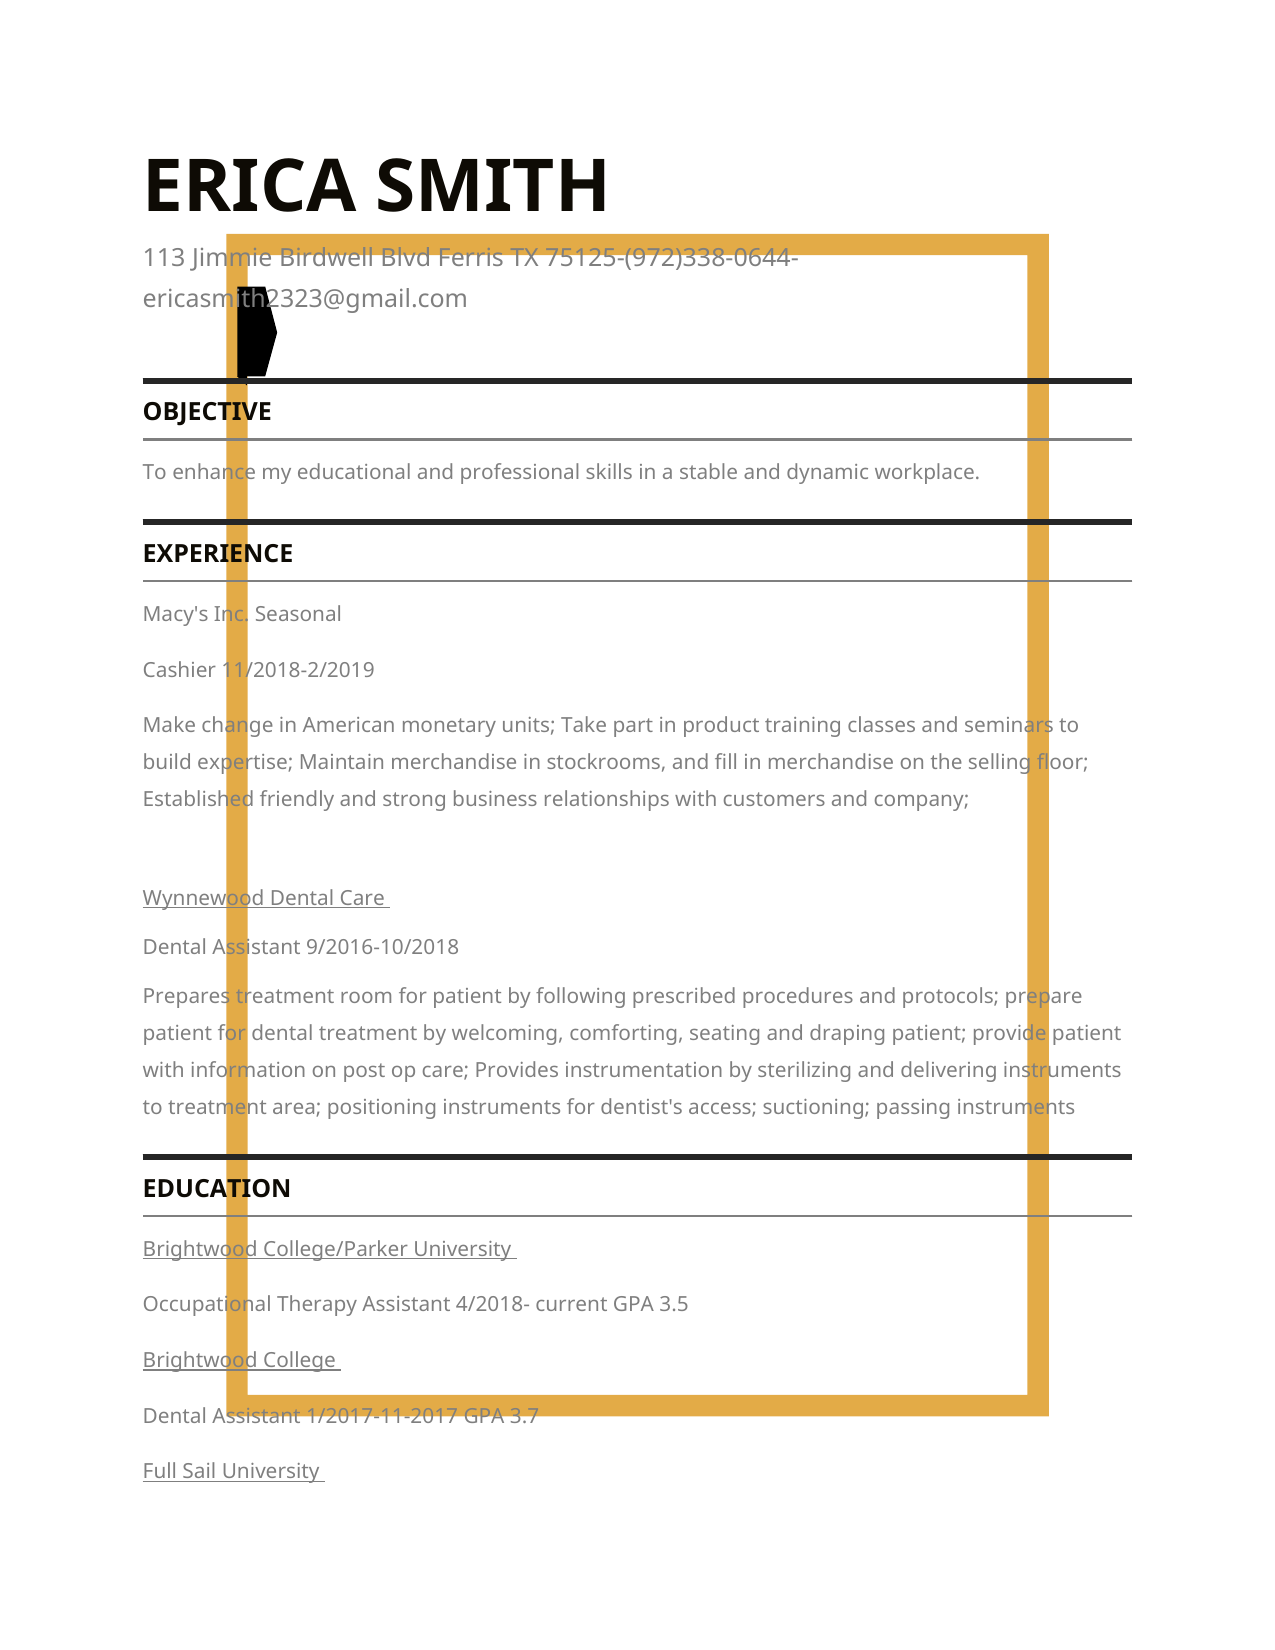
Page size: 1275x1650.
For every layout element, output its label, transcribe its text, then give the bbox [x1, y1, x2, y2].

text Cashier 11/2018-2/2019 [142, 655, 1132, 683]
text Macy's Inc. Seasonal [142, 599, 1132, 627]
text Occupational Therapy Assistant 4/2018- current GPA 3.5 [142, 1289, 1132, 1318]
text 113 Jimmie Birdwell Blvd Ferris TX 75125-(972)338-0644-ericasmith2323@gmail.com [142, 239, 832, 314]
text Full Sail University [142, 1456, 1132, 1485]
list Wynnewood Dental Care [142, 883, 1132, 911]
text Dental Assistant 1/2017-11-2017 GPA 3.7 [142, 1401, 1132, 1429]
list Dental Assistant 9/2016-10/2018 [142, 932, 1132, 961]
text To enhance my educational and professional skills in a stable and dynamic workplace. [142, 457, 1132, 486]
list Prepares treatment room for patient by following prescribed procedures and protocols; prepare patient for dental treatment by welcoming, comforting, seating and draping patient; provide patient with information on post op care; Provides instrumentation by sterilizing and delivering instruments to treatment area; positioning instruments for dentist's access; suctioning; passing instruments [142, 982, 1132, 1121]
text Erica Smith [142, 147, 1132, 227]
list Make change in American monetary units; Take part in product training classes and seminars to build expertise; Maintain merchandise in stockrooms, and fill in merchandise on the selling floor; Established friendly and strong business relationships with customers and company; [142, 710, 1132, 812]
text Brightwood College [142, 1345, 1132, 1374]
text Brightwood College/Parker University [142, 1234, 1132, 1262]
